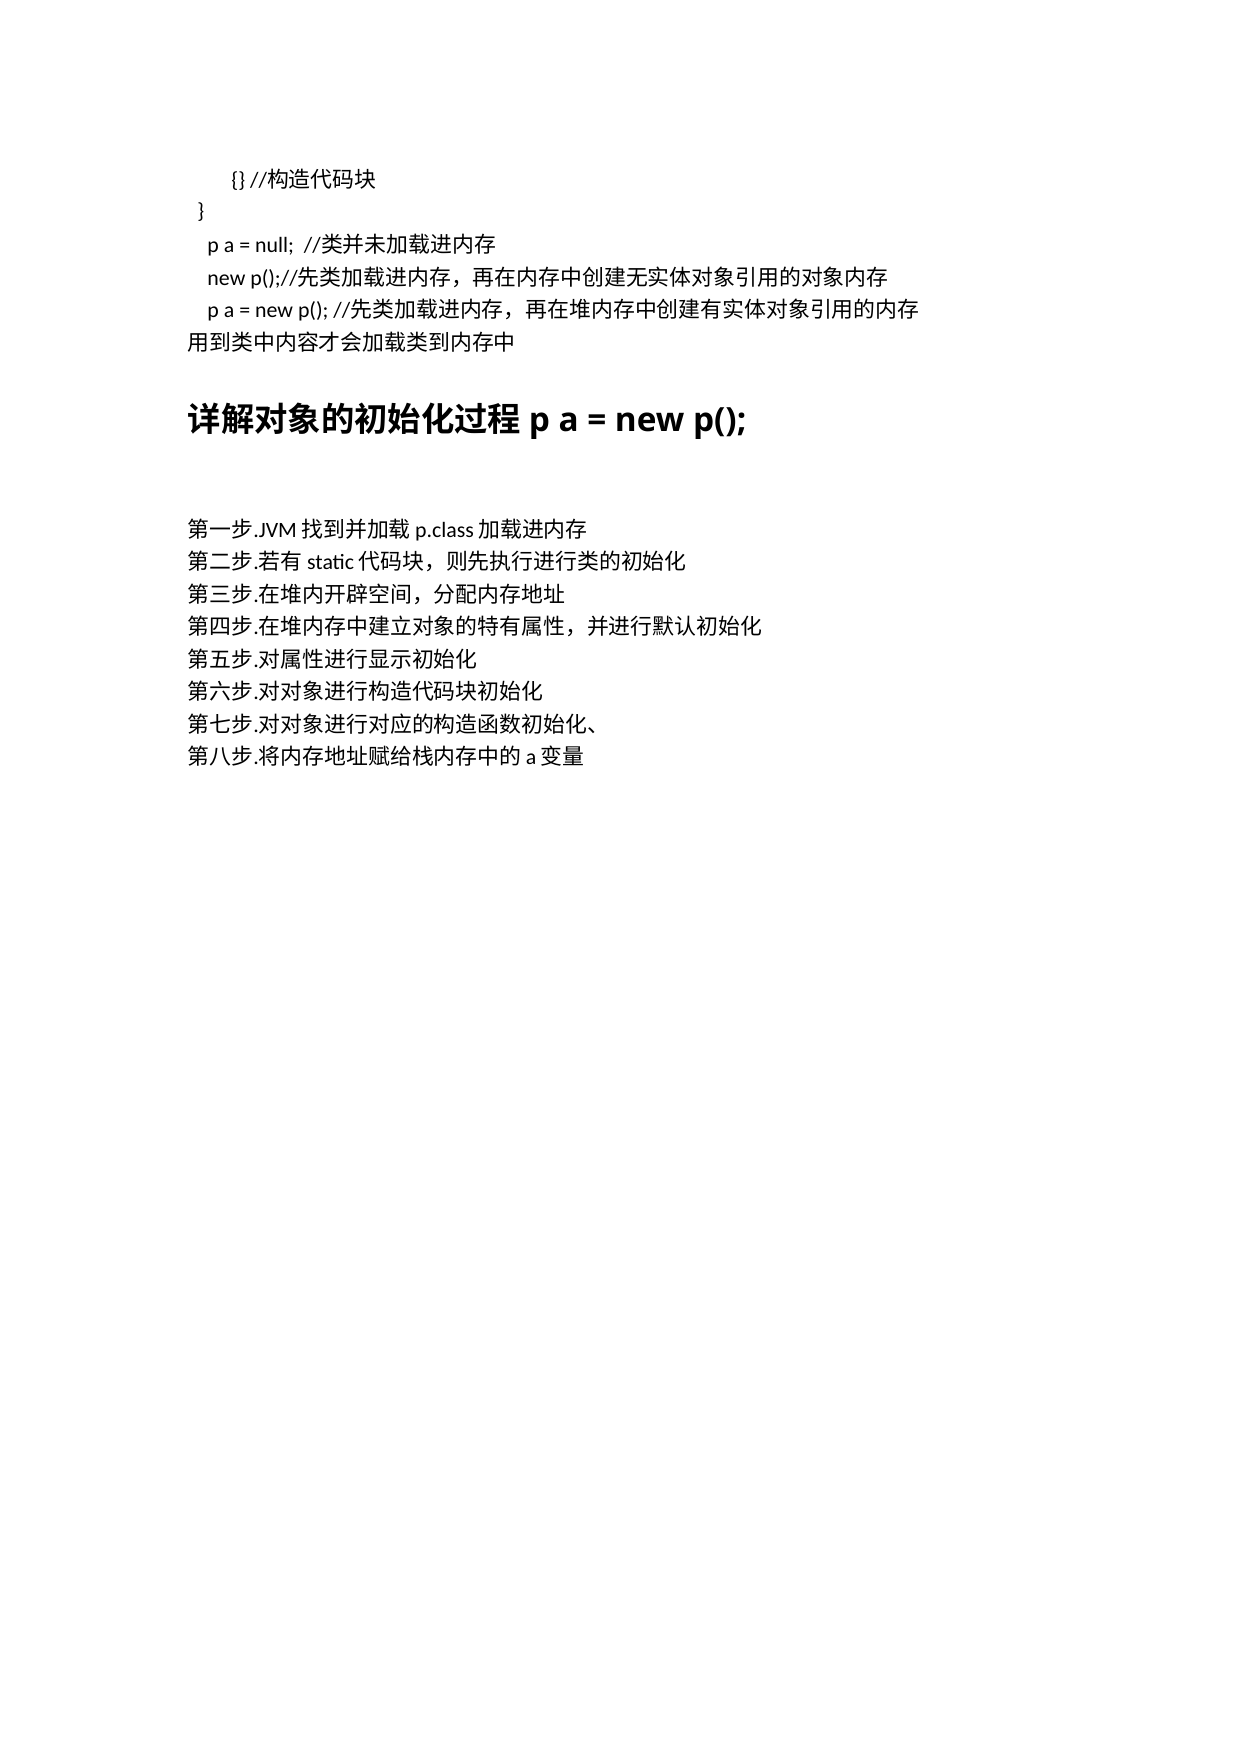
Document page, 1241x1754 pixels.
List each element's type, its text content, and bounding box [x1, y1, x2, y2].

text new p();//先类加载进内存，再在内存中创建无实体对象引用的对象内存 [187, 259, 1053, 292]
text 用到类中内容才会加载类到内存中 [187, 324, 1053, 357]
subtitle 详解对象的初始化过程 p a = new p(); [187, 384, 1053, 449]
text } [187, 194, 1053, 227]
text 第五步.对属性进行显示初始化 [187, 641, 1053, 674]
text 第一步.JVM找到并加载p.class加载进内存 [187, 511, 1053, 544]
text 第三步.在堆内开辟空间，分配内存地址 [187, 576, 1053, 609]
text p a = null; //类并未加载进内存 [187, 227, 1053, 259]
text 第四步.在堆内存中建立对象的特有属性，并进行默认初始化 [187, 609, 1053, 641]
text p a = new p(); //先类加载进内存，再在堆内存中创建有实体对象引用的内存 [187, 292, 1053, 324]
text 第七步.对对象进行对应的构造函数初始化、 [187, 706, 1053, 739]
text 第六步.对对象进行构造代码块初始化 [187, 674, 1053, 706]
text {} //构造代码块 [187, 162, 1053, 194]
text 第二步.若有static代码块，则先执行进行类的初始化 [187, 544, 1053, 576]
text 第八步.将内存地址赋给栈内存中的a变量 [187, 739, 1053, 771]
